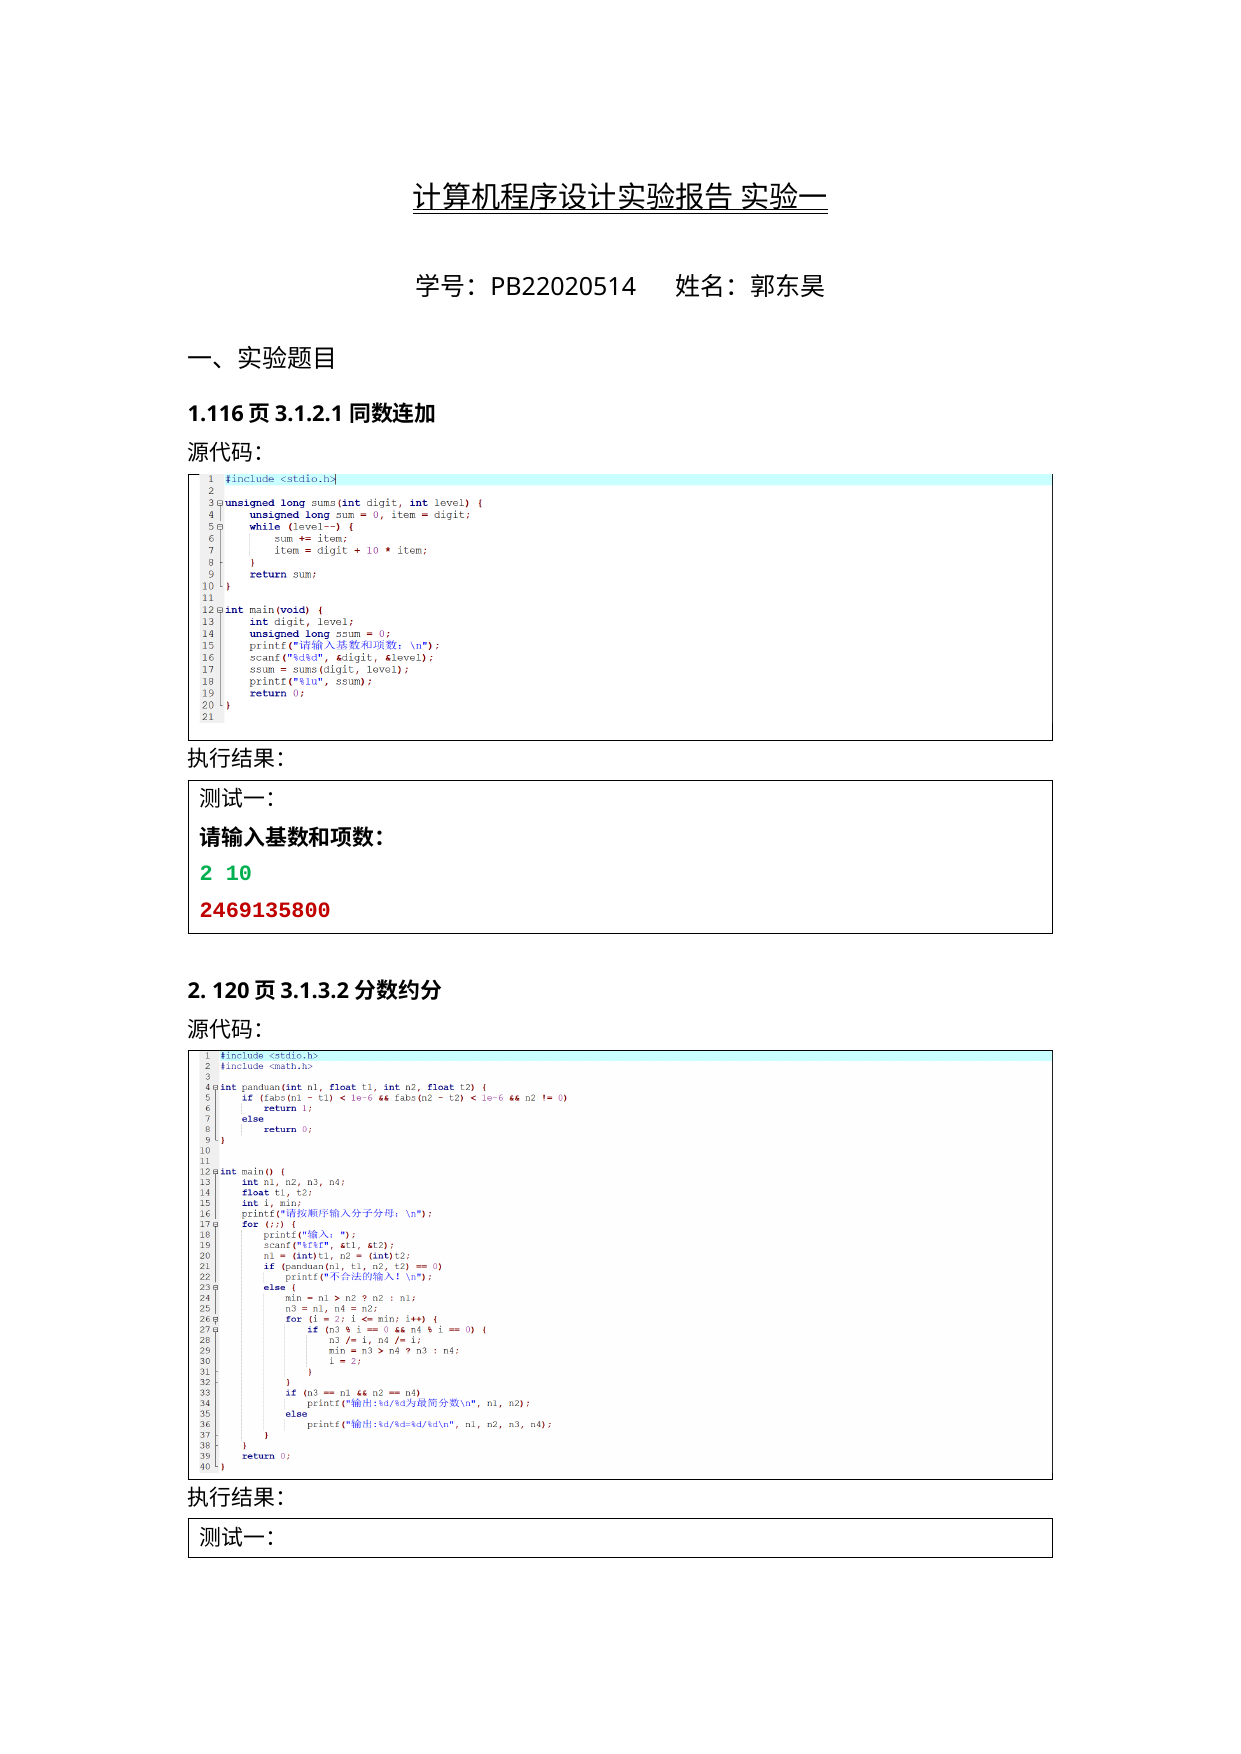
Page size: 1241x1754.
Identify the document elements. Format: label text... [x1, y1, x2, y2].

picture [199, 474, 1053, 723]
text 执行结果： [187, 741, 1053, 773]
text 2. 120页3.1.3.2 分数约分 [187, 972, 1053, 1005]
text 学号：PB22020514 姓名：郭东昊 [187, 252, 1053, 317]
table_header [189, 1051, 1052, 1478]
text 计算机程序设计实验报告 实验一 [187, 162, 1053, 227]
text 源代码： [187, 1011, 1053, 1044]
text 源代码： [187, 435, 1053, 467]
table_header [189, 475, 1052, 740]
table_header 测试一： 请输入基数和项数： 2 10 2469135800 [189, 781, 1052, 933]
picture [199, 1051, 1053, 1473]
text 执行结果： [187, 1480, 1053, 1512]
text 1.116页3.1.2.1 同数连加 [187, 396, 1053, 428]
text 一、实验题目 [187, 324, 1053, 389]
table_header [189, 1519, 1052, 1557]
